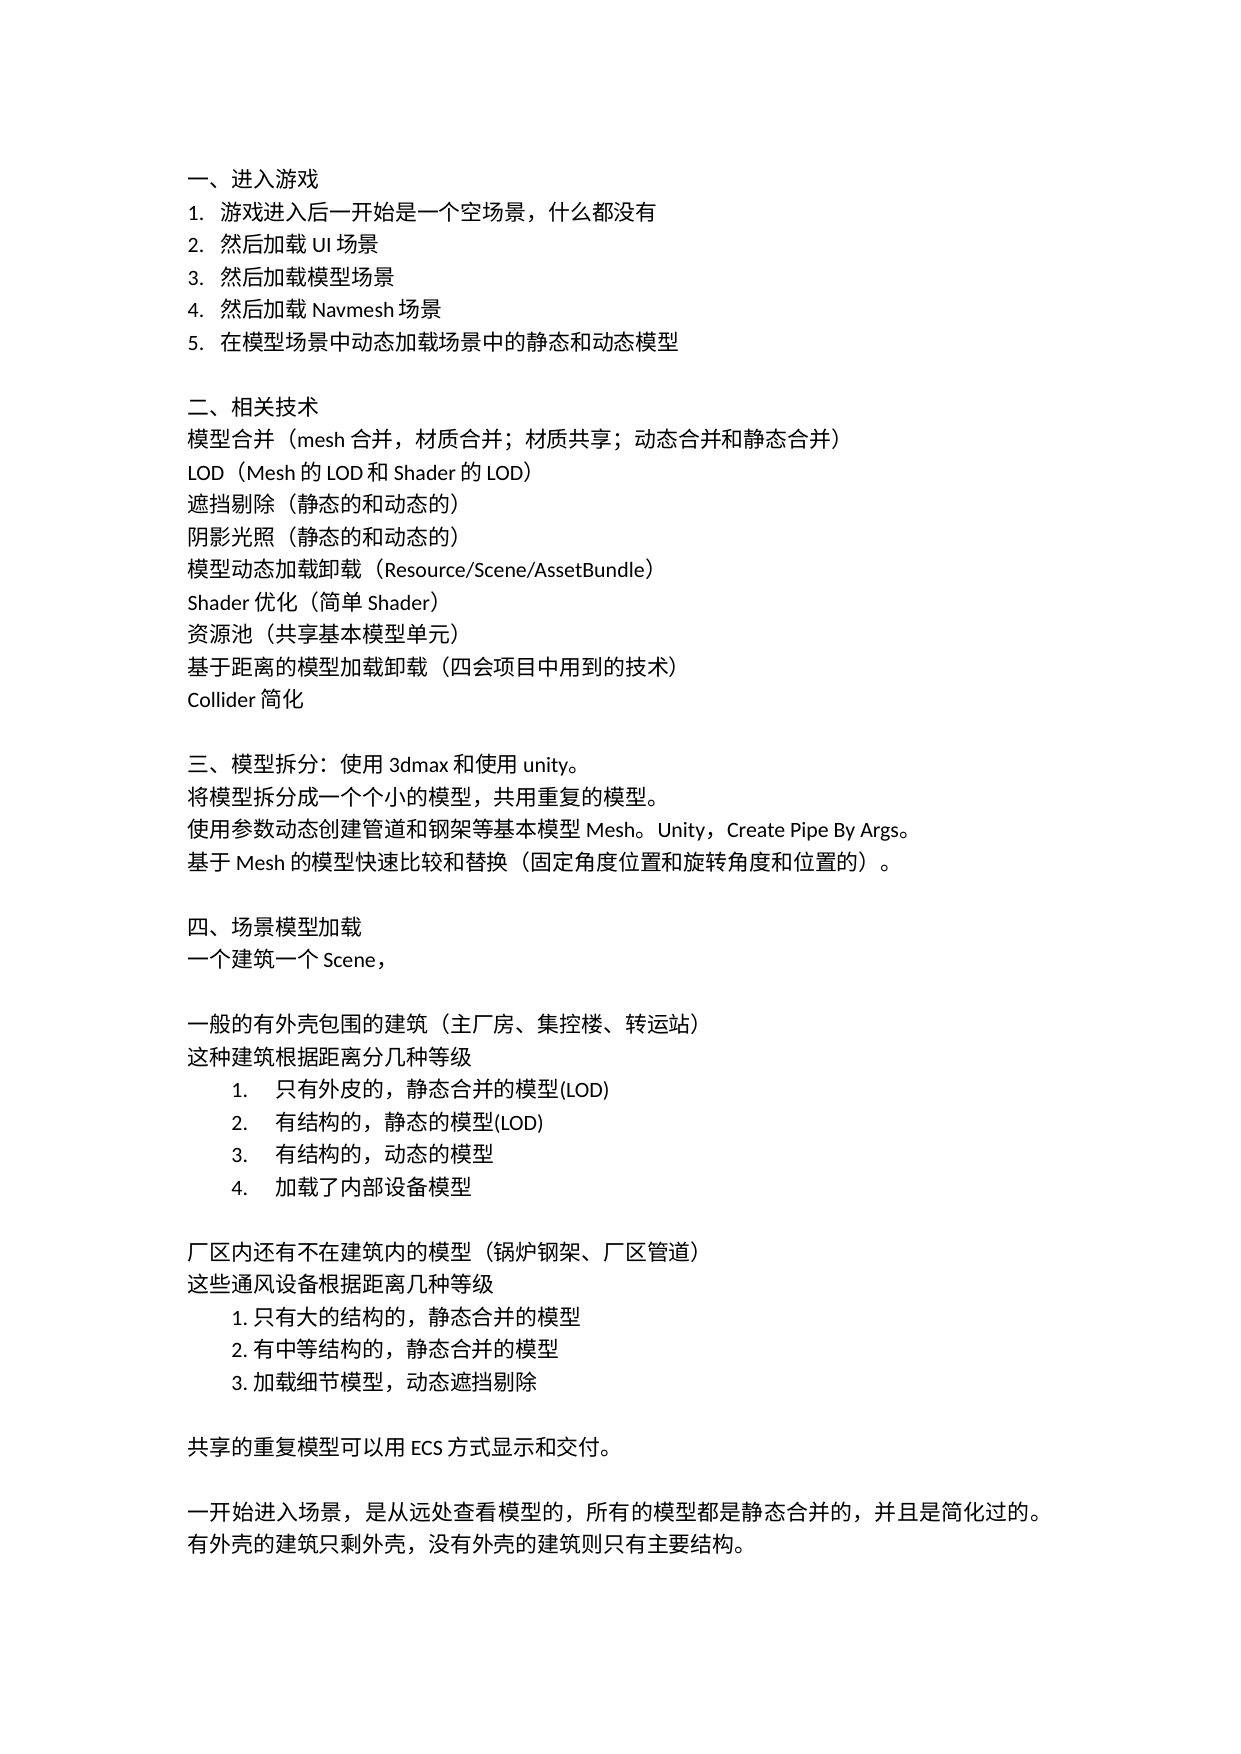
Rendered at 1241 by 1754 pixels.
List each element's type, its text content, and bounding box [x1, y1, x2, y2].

list 这种建筑根据距离分几种等级 [187, 1039, 1053, 1072]
list 游戏进入后一开始是一个空场景，什么都没有 [187, 194, 1053, 227]
list 加载了内部设备模型 [187, 1169, 1053, 1202]
list 有结构的，动态的模型 [187, 1137, 1053, 1169]
list 厂区内还有不在建筑内的模型（锅炉钢架、厂区管道） [187, 1234, 1053, 1267]
list 然后加载Navmesh场景 [187, 292, 1053, 324]
list 这些通风设备根据距离几种等级 [187, 1267, 1053, 1299]
list 模型合并（mesh合并，材质合并；材质共享；动态合并和静态合并） [187, 422, 1053, 454]
list Collider简化 [187, 682, 1053, 714]
list 一开始进入场景，是从远处查看模型的，所有的模型都是静态合并的，并且是简化过的。有外壳的建筑只剩外壳，没有外壳的建筑则只有主要结构。 [187, 1494, 1053, 1559]
list 基于Mesh的模型快速比较和替换（固定角度位置和旋转角度和位置的）。 [187, 844, 1053, 877]
list 加载细节模型，动态遮挡剔除 [187, 1364, 1053, 1397]
list 模型动态加载卸载（Resource/Scene/AssetBundle） [187, 552, 1053, 584]
list 只有外皮的，静态合并的模型(LOD) [187, 1072, 1053, 1104]
list 基于距离的模型加载卸载（四会项目中用到的技术） [187, 649, 1053, 682]
list 然后加载UI场景 [187, 227, 1053, 259]
list 资源池（共享基本模型单元） [187, 617, 1053, 649]
list 遮挡剔除（静态的和动态的） [187, 487, 1053, 519]
list 场景模型加载 [187, 909, 1053, 942]
list 一个建筑一个Scene， [187, 942, 1053, 974]
list 阴影光照（静态的和动态的） [187, 519, 1053, 552]
list Shader优化（简单Shader） [187, 584, 1053, 617]
list 一般的有外壳包围的建筑（主厂房、集控楼、转运站） [187, 1007, 1053, 1039]
list 使用参数动态创建管道和钢架等基本模型Mesh。Unity，Create Pipe By Args。 [187, 812, 1053, 844]
list 将模型拆分成一个个小的模型，共用重复的模型。 [187, 779, 1053, 812]
list 模型拆分：使用3dmax和使用unity。 [187, 747, 1053, 779]
list 有结构的，静态的模型(LOD) [187, 1104, 1053, 1137]
list 相关技术 [187, 389, 1053, 422]
list 然后加载模型场景 [187, 259, 1053, 292]
list 共享的重复模型可以用ECS方式显示和交付。 [187, 1429, 1053, 1462]
list 有中等结构的，静态合并的模型 [187, 1332, 1053, 1364]
list 在模型场景中动态加载场景中的静态和动态模型 [187, 324, 1053, 357]
list LOD（Mesh的LOD和Shader的LOD） [187, 454, 1053, 487]
list 只有大的结构的，静态合并的模型 [187, 1299, 1053, 1332]
list 一、进入游戏 [187, 162, 1053, 194]
